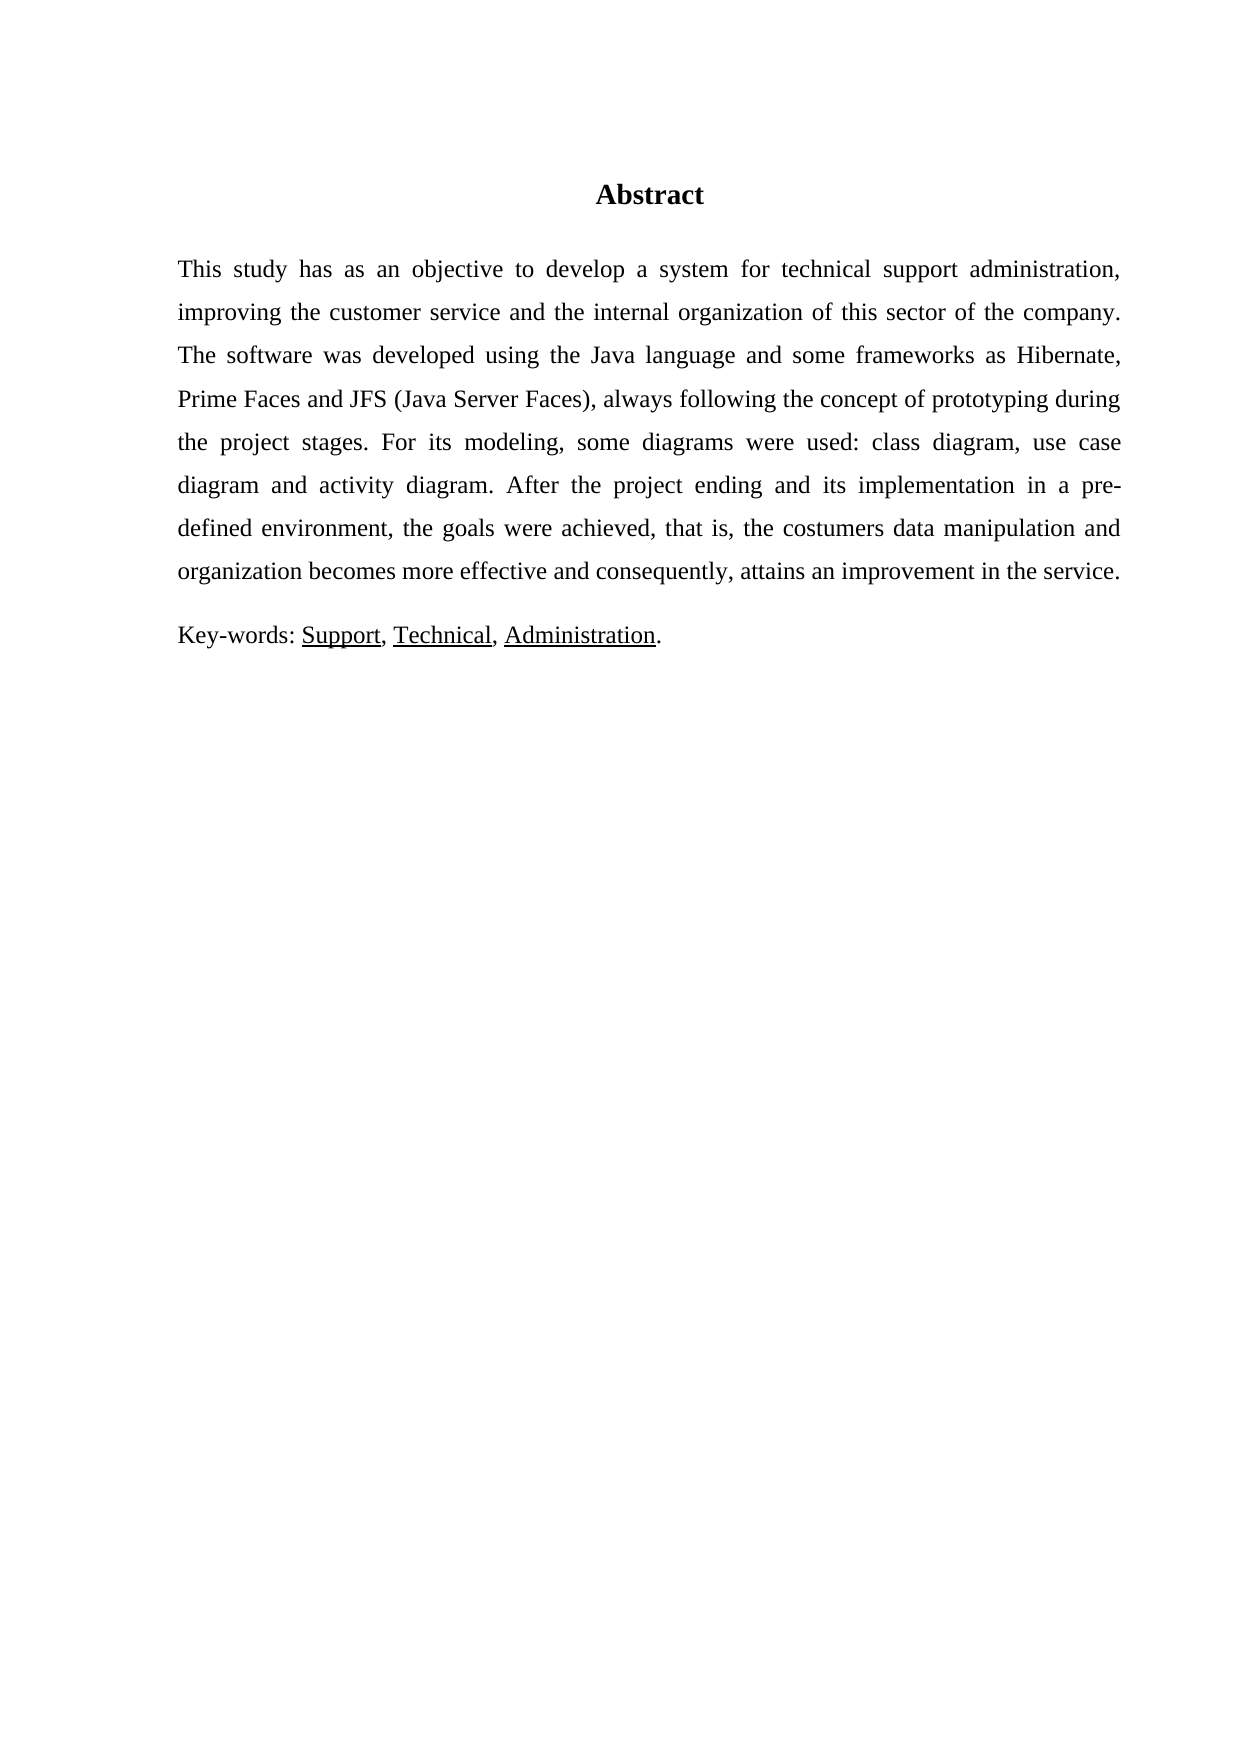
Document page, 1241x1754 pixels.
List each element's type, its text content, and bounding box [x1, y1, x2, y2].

text This study has as an objective to develop a system for technical support administration, improving the customer service and the internal organization of this sector of the company. The software was developed using the Java language and some frameworks as Hibernate, Prime Faces and JFS (Java Server Faces), always following the concept of prototyping during the project stages. For its modeling, some diagrams were used: class diagram, use case diagram and activity diagram. After the project ending and its implementation in a pre-defined environment, the goals were achieved, that is, the costumers data manipulation and organization becomes more effective and consequently, attains an improvement in the service. [177, 254, 1122, 585]
text Key-words: Support, Technical, Administration. [177, 620, 1122, 649]
text Abstract [177, 177, 1122, 211]
